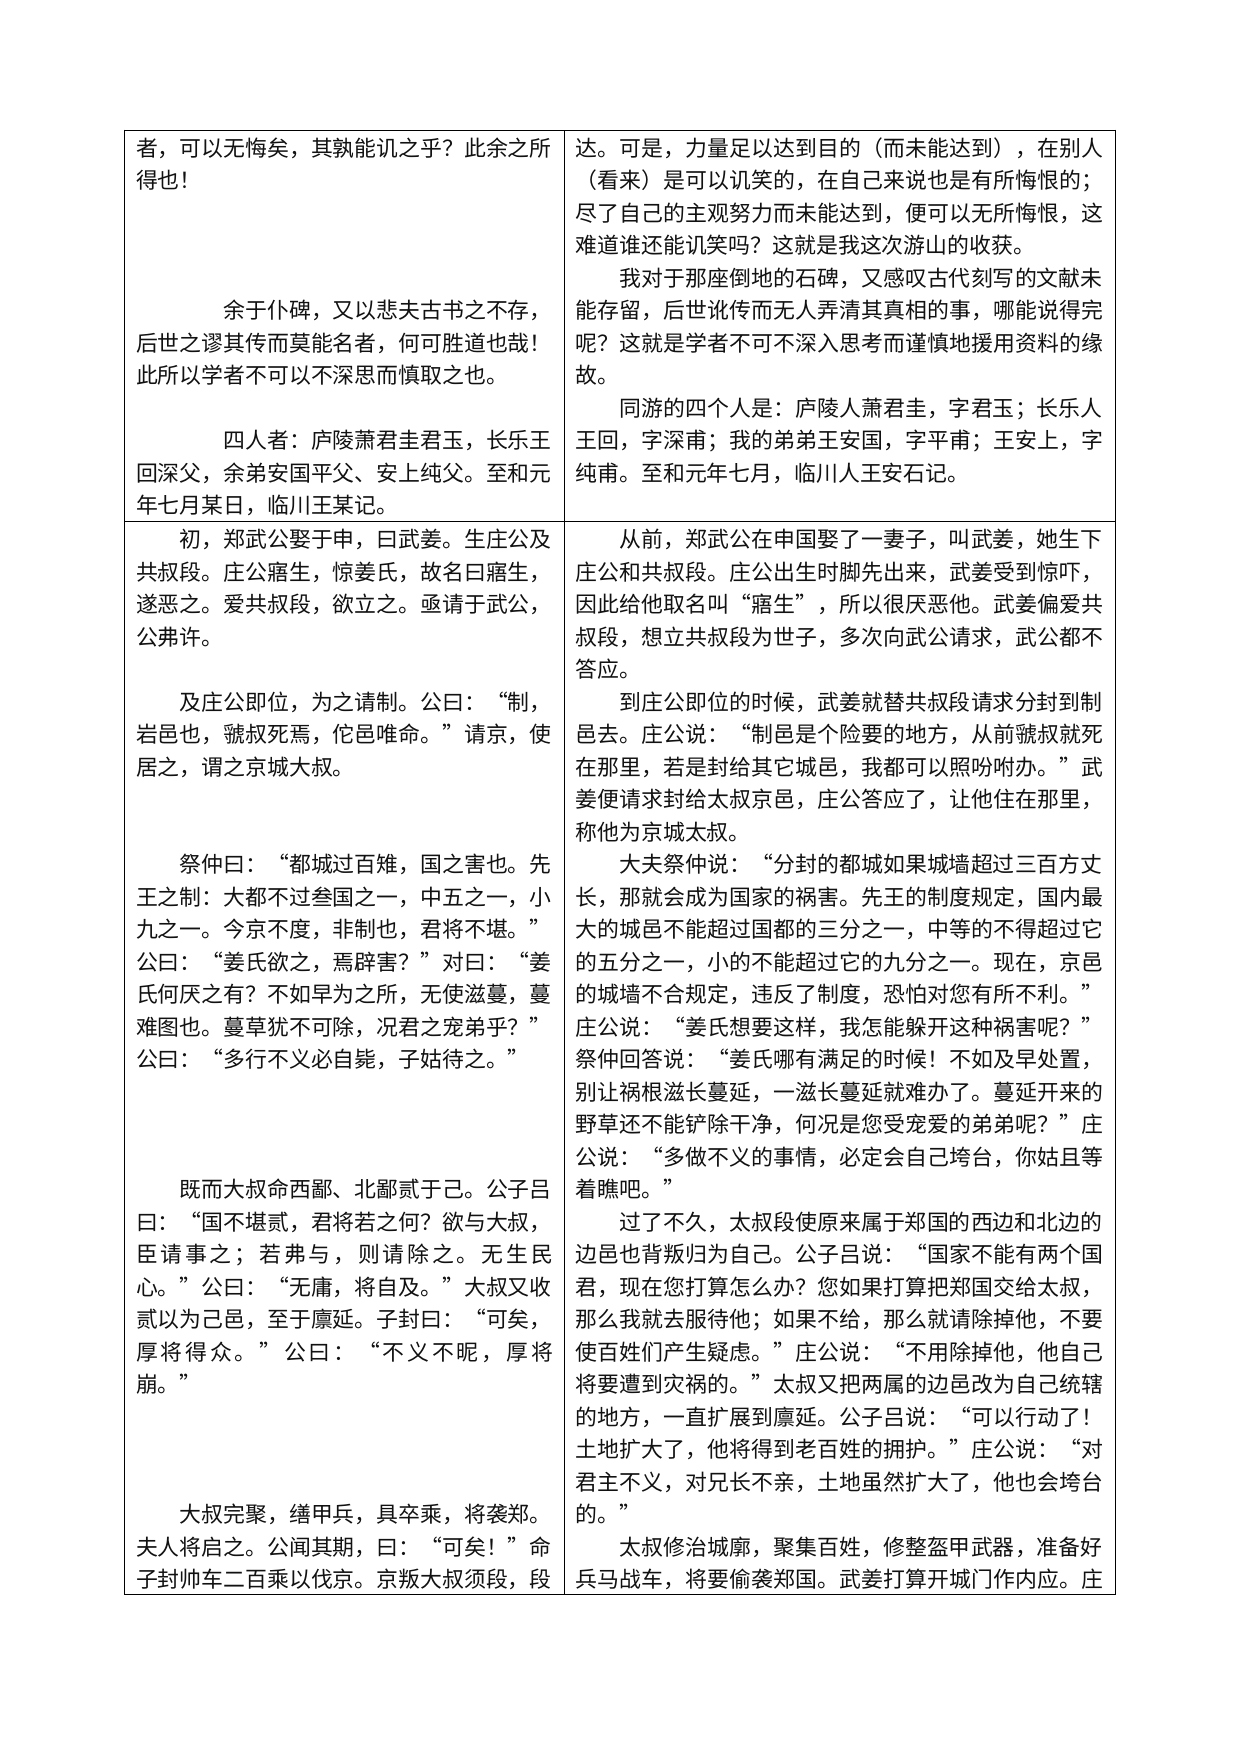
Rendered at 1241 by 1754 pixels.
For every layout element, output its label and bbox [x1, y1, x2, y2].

table_cell [125, 131, 564, 521]
table_cell [125, 522, 564, 1594]
table_cell [565, 522, 1115, 1594]
table_cell [565, 131, 1115, 521]
